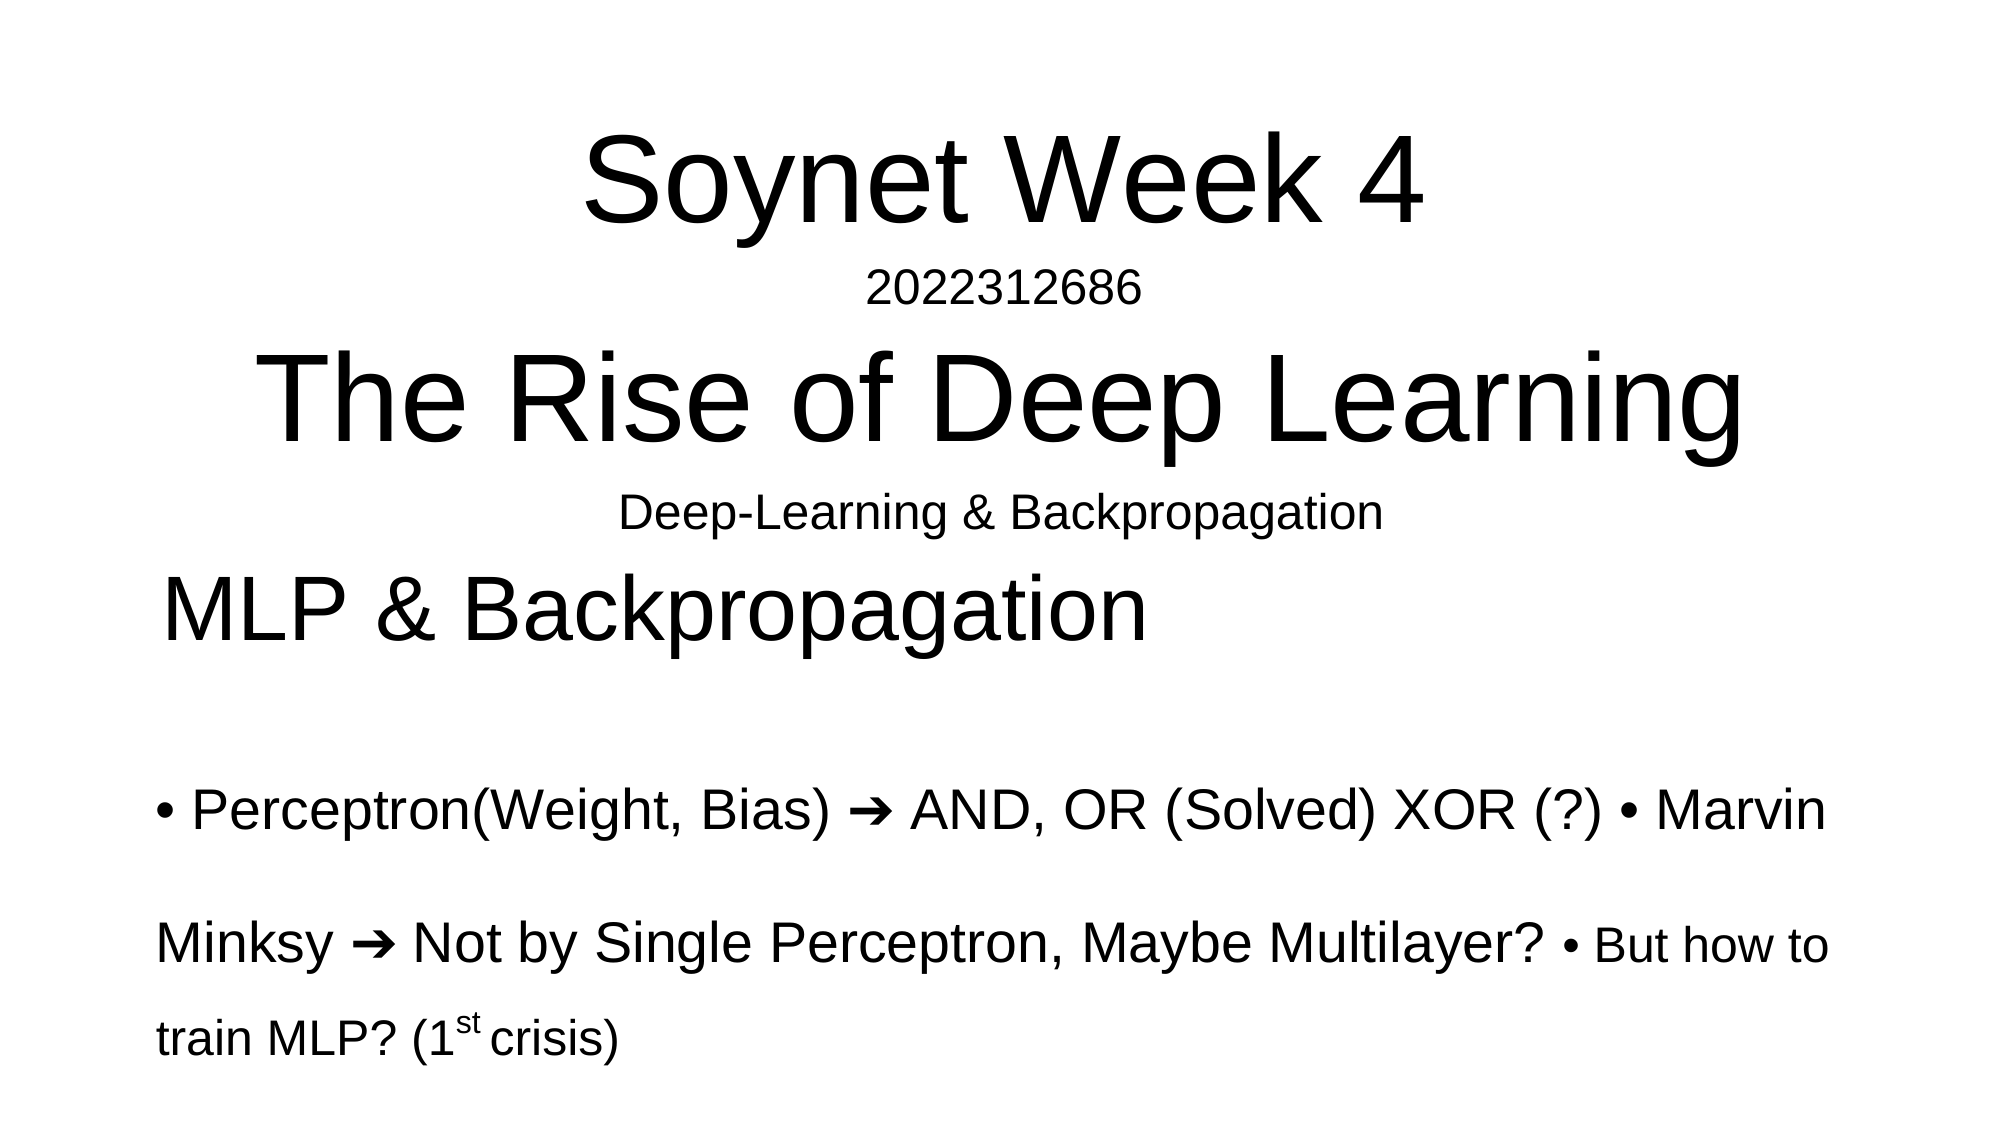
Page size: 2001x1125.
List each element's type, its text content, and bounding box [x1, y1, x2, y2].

text Soynet Week 4 2022312686 [579, 105, 1429, 315]
text MLP & Backpropagation [161, 554, 1896, 660]
text • Perceptron(Weight, Bias) ➔ AND, OR (Solved) XOR (?) • Marvin Minksy ➔ Not by Single Perceptron, Maybe Multilayer? • But how to train MLP? (1st crisis) [156, 745, 1872, 1067]
text The Rise of Deep Learning Deep-Learning & Backpropagation [249, 324, 1754, 540]
